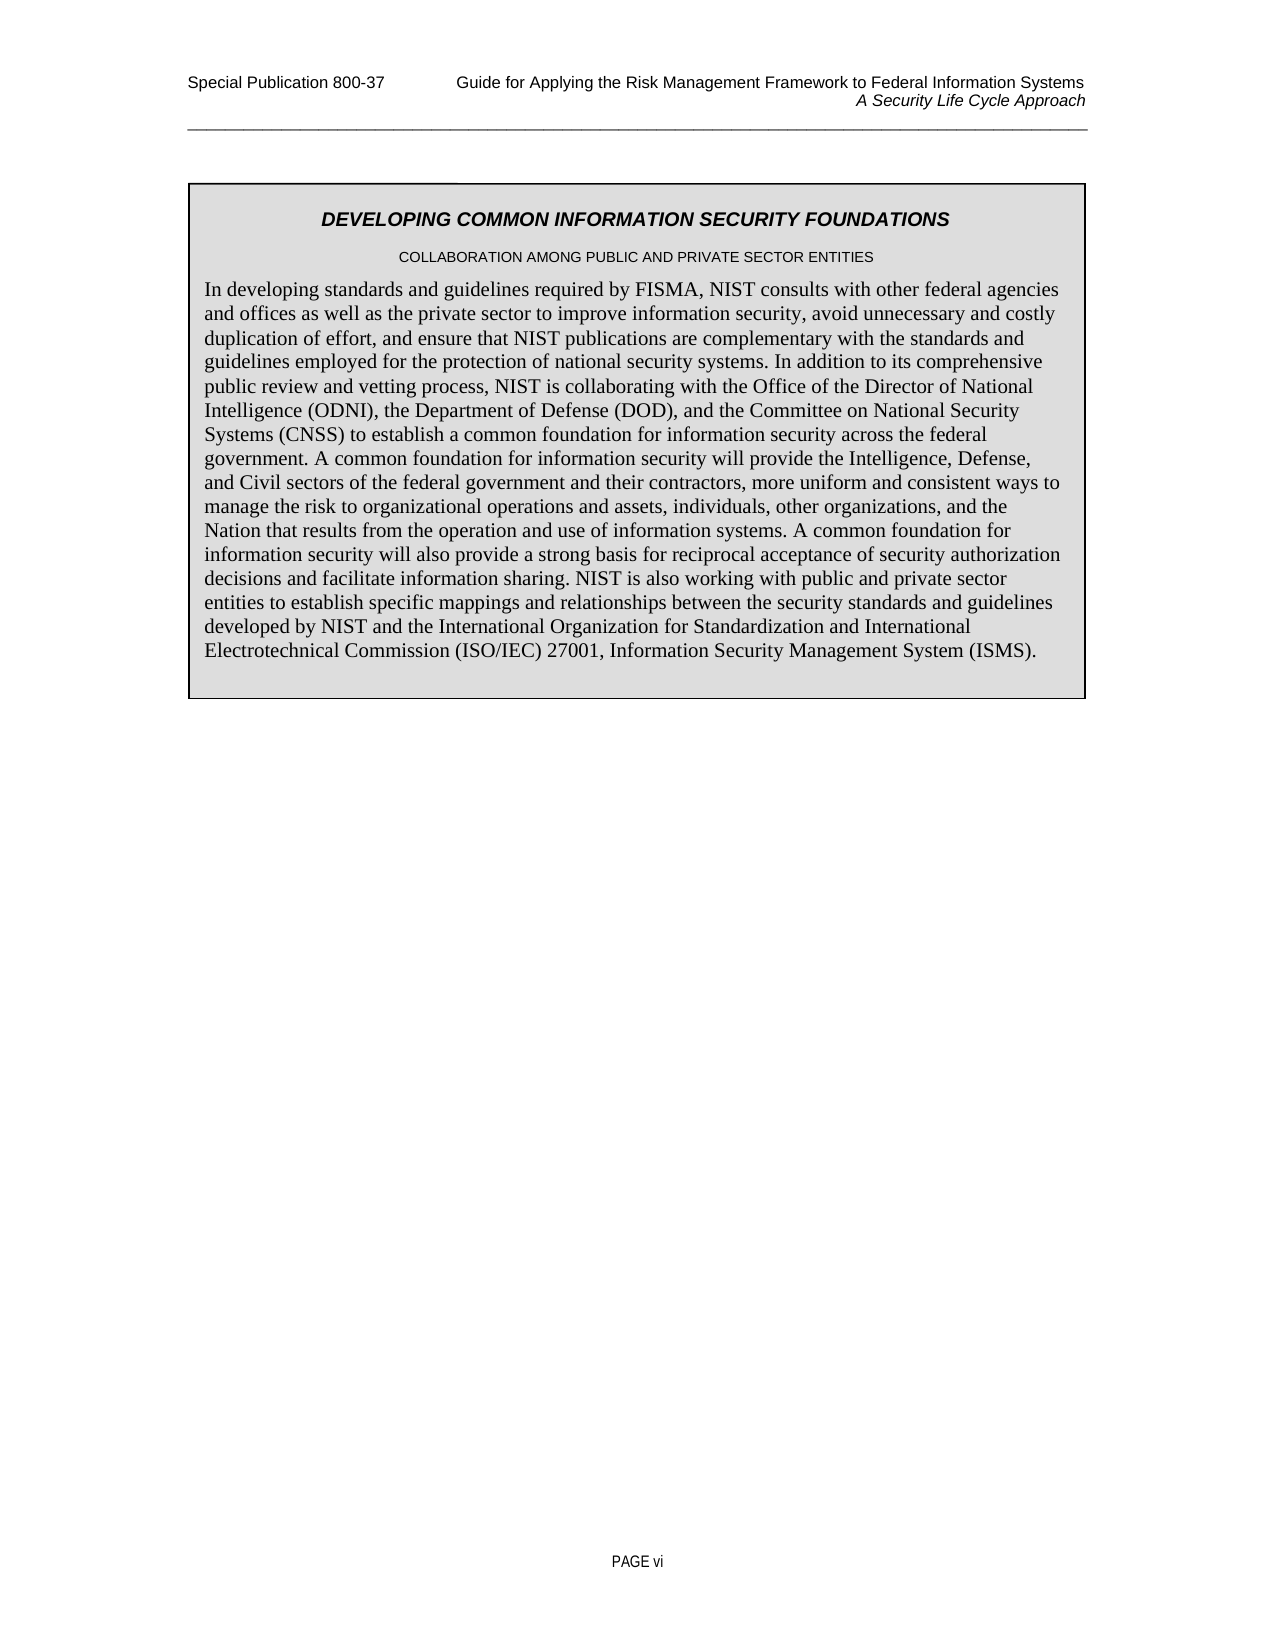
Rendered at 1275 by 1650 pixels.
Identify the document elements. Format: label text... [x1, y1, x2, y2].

text Special Publication 800-37 Guide for Applying the Risk Management Framework to Federal Information Systems [187, 73, 1125, 92]
text A Security Life Cycle Approach [856, 92, 1125, 111]
text ________________________________________________________________________________________________ [150, 111, 1125, 132]
text In developing standards and guidelines required by FISMA, NIST consults with other federal agencies and offices as well as the private sector to improve information security, avoid unnecessary and costly duplication of effort, and ensure that NIST publications are complementary with the standards and guidelines employed for the protection of national security systems. In addition to its comprehensive public review and vetting process, NIST is collaborating with the Office of the Director of National Intelligence (ODNI), the Department of Defense (DOD), and the Committee on National Security Systems (CNSS) to establish a common foundation for information security across the federal government. A common foundation for information security will provide the Intelligence, Defense, and Civil sectors of the federal government and their contractors, more uniform and consistent ways to manage the risk to organizational operations and assets, individuals, other organizations, and the Nation that results from the operation and use of information systems. A common foundation for information security will also provide a strong basis for reciprocal acceptance of security authorization decisions and facilitate information sharing. NIST is also working with public and private sector entities to establish specific mappings and relationships between the security standards and guidelines developed by NIST and the International Organization for Standardization and International Electrotechnical Commission (ISO/IEC) 27001, Information Security Management System (ISMS). [204, 277, 1062, 662]
text PAGE vi [150, 1551, 1125, 1571]
text DEVELOPING COMMON INFORMATION SECURITY FOUNDATIONS [150, 208, 1123, 231]
text COLLABORATION AMONG PUBLIC AND PRIVATE SECTOR ENTITIES [150, 248, 1123, 265]
